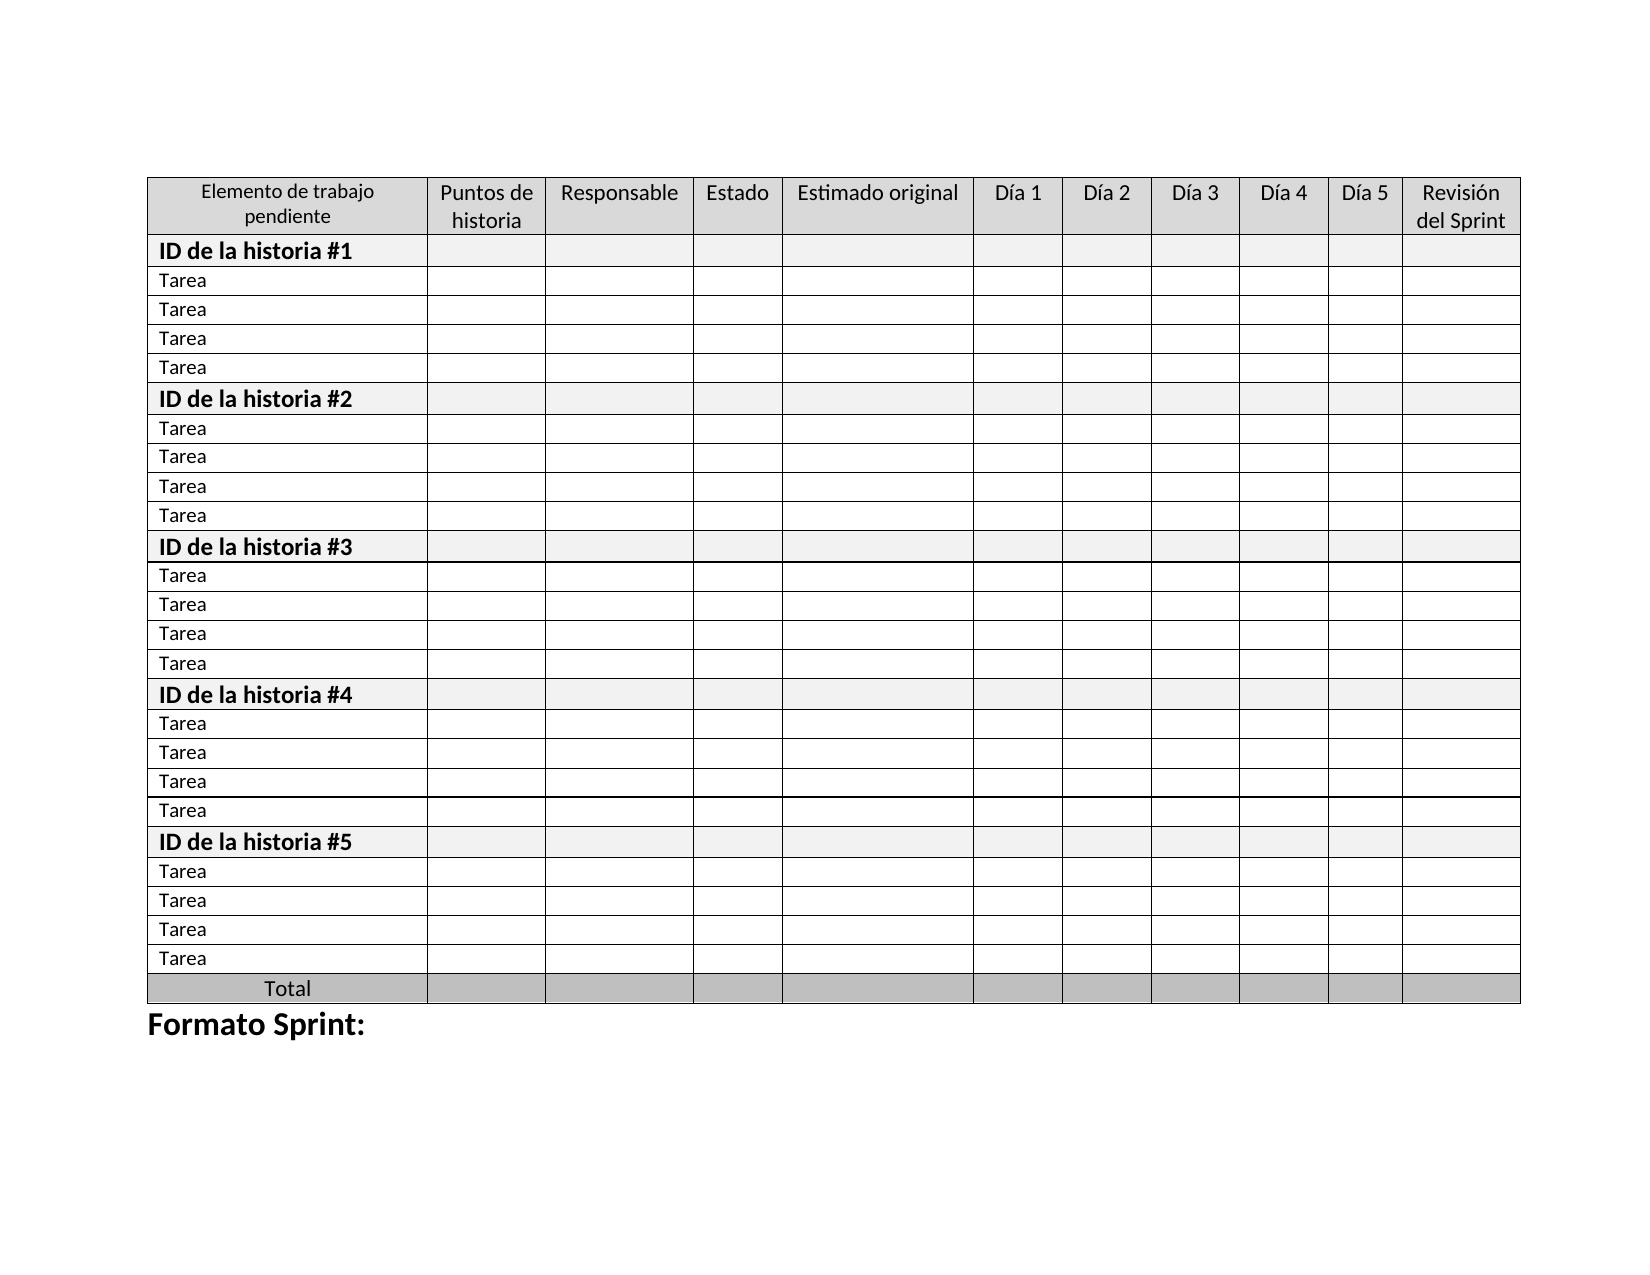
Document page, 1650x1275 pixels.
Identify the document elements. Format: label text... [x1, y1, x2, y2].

table_cell [1240, 679, 1328, 709]
table_cell [783, 267, 973, 295]
table_cell [1240, 798, 1328, 826]
table_cell [783, 296, 973, 324]
table_cell [1152, 267, 1239, 295]
table_cell [694, 974, 782, 1002]
table_cell [1240, 974, 1328, 1002]
table_cell [974, 827, 1062, 857]
table_cell Tarea [148, 916, 427, 944]
table_cell [1329, 679, 1402, 709]
table_cell [1240, 296, 1328, 324]
table_cell Tarea [148, 887, 427, 915]
table_cell [1152, 650, 1239, 678]
table_cell [1329, 621, 1402, 649]
table_cell [1403, 502, 1520, 530]
table_cell [1063, 444, 1151, 472]
table_cell [1063, 887, 1151, 915]
table_header Día 5 [1329, 178, 1402, 234]
table_cell [428, 650, 545, 678]
table_cell [694, 798, 782, 826]
table_cell [694, 267, 782, 295]
table_cell [694, 415, 782, 443]
table_cell [1063, 679, 1151, 709]
table_cell [1063, 383, 1151, 414]
table_cell [694, 296, 782, 324]
table_cell [783, 974, 973, 1002]
table_cell [1240, 444, 1328, 472]
table_cell [1329, 325, 1402, 353]
table_cell Tarea [148, 592, 427, 619]
table_cell [1329, 267, 1402, 295]
table_cell [974, 858, 1062, 886]
table_cell [1063, 325, 1151, 353]
table_cell [1403, 945, 1520, 973]
table_cell [974, 267, 1062, 295]
table_cell [546, 502, 693, 530]
table_cell [1152, 710, 1239, 738]
table_cell [1152, 887, 1239, 915]
table_cell Tarea [148, 325, 427, 353]
table_cell [694, 650, 782, 678]
table_cell [546, 650, 693, 678]
table_cell [783, 531, 973, 561]
table_cell [1240, 415, 1328, 443]
table_cell [428, 916, 545, 944]
table_cell [974, 887, 1062, 915]
table_cell [694, 354, 782, 382]
table_cell [546, 296, 693, 324]
table_cell [1152, 473, 1239, 501]
table_cell [1240, 827, 1328, 857]
table_cell Tarea [148, 354, 427, 382]
table_cell [1063, 531, 1151, 561]
table_cell [694, 473, 782, 501]
table_cell [1329, 473, 1402, 501]
table_cell [1152, 945, 1239, 973]
table_header Responsable [546, 178, 693, 234]
table_cell [783, 444, 973, 472]
table_cell [974, 710, 1062, 738]
table_cell [1403, 531, 1520, 561]
table_cell [1240, 563, 1328, 591]
table_cell [694, 945, 782, 973]
table_cell [1152, 296, 1239, 324]
table_cell [1403, 798, 1520, 826]
table_cell [694, 916, 782, 944]
table_cell [1403, 887, 1520, 915]
table_cell [974, 502, 1062, 530]
table_cell [1329, 354, 1402, 382]
table_cell [1329, 296, 1402, 324]
table_cell [546, 679, 693, 709]
table_cell [974, 679, 1062, 709]
table_cell [428, 354, 545, 382]
table_cell [1403, 473, 1520, 501]
table_cell [1063, 858, 1151, 886]
table_cell [1329, 563, 1402, 591]
table_cell [694, 235, 782, 266]
table_cell [783, 887, 973, 915]
table_cell [1152, 415, 1239, 443]
table_cell [694, 887, 782, 915]
table_cell [546, 473, 693, 501]
table_cell [1152, 531, 1239, 561]
table_cell [1329, 827, 1402, 857]
table_cell [546, 710, 693, 738]
table_cell Tarea [148, 267, 427, 295]
table_cell [428, 858, 545, 886]
table_cell [1240, 916, 1328, 944]
table_cell [974, 592, 1062, 619]
table_cell [546, 739, 693, 767]
table_cell [783, 858, 973, 886]
table_cell [1329, 769, 1402, 796]
table_cell ID de la historia #1 [148, 235, 427, 266]
table_cell [546, 916, 693, 944]
table_cell [1403, 974, 1520, 1002]
table_cell [546, 415, 693, 443]
table_cell [1063, 473, 1151, 501]
table_header Día 2 [1063, 178, 1151, 234]
table_cell [1063, 354, 1151, 382]
table_cell [1329, 650, 1402, 678]
table_cell [428, 887, 545, 915]
table_cell [974, 415, 1062, 443]
table_cell [1329, 444, 1402, 472]
table_cell [974, 916, 1062, 944]
table_cell [1152, 563, 1239, 591]
table_cell [1403, 739, 1520, 767]
table_cell Tarea [148, 710, 427, 738]
table_cell [1152, 444, 1239, 472]
table_cell [546, 887, 693, 915]
table_cell [1240, 858, 1328, 886]
table_cell [1152, 621, 1239, 649]
table_cell [546, 267, 693, 295]
table_cell [783, 235, 973, 266]
table_header Día 1 [974, 178, 1062, 234]
table_cell [428, 267, 545, 295]
table_cell [1063, 710, 1151, 738]
text Formato Sprint: [148, 1004, 1502, 1044]
table_cell [974, 739, 1062, 767]
table_header Revisión del Sprint [1403, 178, 1520, 234]
table_cell [1403, 325, 1520, 353]
table_cell [1152, 798, 1239, 826]
table_cell [694, 531, 782, 561]
table_cell [428, 296, 545, 324]
table_cell [1403, 858, 1520, 886]
table_cell [546, 235, 693, 266]
table_cell [1240, 383, 1328, 414]
table_cell Tarea [148, 650, 427, 678]
table_cell [974, 798, 1062, 826]
table_cell [694, 679, 782, 709]
table_cell [1152, 325, 1239, 353]
table_cell [1063, 415, 1151, 443]
table_cell [783, 383, 973, 414]
table_cell [974, 650, 1062, 678]
table_cell [783, 739, 973, 767]
table_cell Tarea [148, 415, 427, 443]
table_cell [1152, 354, 1239, 382]
table_cell [1063, 769, 1151, 796]
table_cell [1403, 563, 1520, 591]
table_cell [694, 621, 782, 649]
table_cell [694, 563, 782, 591]
table_cell [546, 354, 693, 382]
table_cell ID de la historia #2 [148, 383, 427, 414]
table_cell [1329, 415, 1402, 443]
table_cell [1063, 945, 1151, 973]
table_cell [428, 769, 545, 796]
table_cell [546, 383, 693, 414]
table_cell [546, 563, 693, 591]
table_cell [1063, 296, 1151, 324]
table_cell [783, 827, 973, 857]
table_cell [694, 592, 782, 619]
table_cell Tarea [148, 739, 427, 767]
table_cell [1240, 592, 1328, 619]
table_cell [1063, 563, 1151, 591]
table_cell [1403, 592, 1520, 619]
table_cell [1063, 621, 1151, 649]
table_cell [1240, 235, 1328, 266]
table_cell [546, 531, 693, 561]
table_header Estado [694, 178, 782, 234]
table_cell [783, 354, 973, 382]
table_cell [1403, 354, 1520, 382]
table_header Día 3 [1152, 178, 1239, 234]
table_cell [1063, 798, 1151, 826]
table_cell [1329, 235, 1402, 266]
table_cell [783, 621, 973, 649]
table_cell Tarea [148, 945, 427, 973]
table_cell [1403, 235, 1520, 266]
table_cell [694, 739, 782, 767]
table_cell [783, 415, 973, 443]
table_cell [974, 235, 1062, 266]
table_cell [1063, 650, 1151, 678]
table_cell ID de la historia #4 [148, 679, 427, 709]
table_cell [694, 858, 782, 886]
table_cell [694, 444, 782, 472]
table_cell [428, 798, 545, 826]
table_cell [1063, 916, 1151, 944]
table_cell [1403, 916, 1520, 944]
table_cell [1403, 650, 1520, 678]
table_cell [783, 592, 973, 619]
table_cell [694, 325, 782, 353]
table_cell [428, 974, 545, 1002]
table_cell [974, 383, 1062, 414]
table_cell [694, 827, 782, 857]
table_cell [974, 769, 1062, 796]
table_cell [1403, 769, 1520, 796]
table_cell [428, 235, 545, 266]
table_cell [546, 325, 693, 353]
table_cell [1152, 858, 1239, 886]
table_cell [1240, 769, 1328, 796]
table_cell [546, 798, 693, 826]
table_cell [1240, 325, 1328, 353]
table_cell [428, 383, 545, 414]
table_cell [694, 383, 782, 414]
table_cell [546, 858, 693, 886]
table_cell [783, 473, 973, 501]
table_header Puntos de historia [428, 178, 545, 234]
table_cell [1240, 354, 1328, 382]
table_cell [974, 325, 1062, 353]
table_cell [428, 739, 545, 767]
table_cell Tarea [148, 621, 427, 649]
table_cell [1403, 679, 1520, 709]
table_cell [1329, 383, 1402, 414]
table_cell [428, 473, 545, 501]
table_cell [1403, 827, 1520, 857]
table_cell [1240, 473, 1328, 501]
table_cell Total [148, 974, 427, 1002]
table_cell [1403, 415, 1520, 443]
table_cell [974, 621, 1062, 649]
table_cell [1152, 769, 1239, 796]
table_cell [546, 769, 693, 796]
table_cell [694, 769, 782, 796]
table_header Día 4 [1240, 178, 1328, 234]
table_cell [1240, 650, 1328, 678]
table_cell [1329, 710, 1402, 738]
table_cell Tarea [148, 473, 427, 501]
table_cell [974, 354, 1062, 382]
table_cell Tarea [148, 798, 427, 826]
table_cell [1063, 827, 1151, 857]
table_cell [1329, 531, 1402, 561]
table_cell [546, 592, 693, 619]
table_cell [1063, 592, 1151, 619]
table_cell [783, 502, 973, 530]
table_cell Tarea [148, 296, 427, 324]
table_cell [974, 473, 1062, 501]
table_cell [546, 621, 693, 649]
table_cell [428, 710, 545, 738]
table_cell [1063, 739, 1151, 767]
table_cell [974, 531, 1062, 561]
table_cell ID de la historia #3 [148, 531, 427, 561]
table_cell [783, 798, 973, 826]
table_cell [1240, 621, 1328, 649]
table_cell [1152, 739, 1239, 767]
table_cell [1329, 887, 1402, 915]
table_cell [428, 945, 545, 973]
table_cell ID de la historia #5 [148, 827, 427, 857]
table_cell Tarea [148, 563, 427, 591]
table_cell [428, 679, 545, 709]
table_cell [428, 592, 545, 619]
table_cell [428, 502, 545, 530]
table_cell [783, 650, 973, 678]
table_cell [1403, 444, 1520, 472]
table_cell [1063, 267, 1151, 295]
table_cell [428, 563, 545, 591]
table_cell [1329, 592, 1402, 619]
table_cell [1240, 531, 1328, 561]
table_cell [1152, 679, 1239, 709]
table_cell [1329, 945, 1402, 973]
table_cell [546, 974, 693, 1002]
table_cell [1403, 296, 1520, 324]
table_cell Tarea [148, 444, 427, 472]
table_cell [428, 827, 545, 857]
table_cell [1403, 383, 1520, 414]
table_cell [1240, 267, 1328, 295]
table_cell [428, 444, 545, 472]
table_cell [1152, 383, 1239, 414]
table_cell Tarea [148, 858, 427, 886]
table_cell [1240, 502, 1328, 530]
table_cell [783, 916, 973, 944]
table_cell Tarea [148, 769, 427, 796]
table_cell [546, 444, 693, 472]
table_cell [1152, 235, 1239, 266]
table_cell [1152, 502, 1239, 530]
table_cell [974, 444, 1062, 472]
table_cell [783, 563, 973, 591]
table_cell [428, 415, 545, 443]
table_cell [546, 945, 693, 973]
table_cell [783, 325, 973, 353]
table_cell [546, 827, 693, 857]
table_cell [1152, 592, 1239, 619]
table_cell [1403, 267, 1520, 295]
table_cell [974, 974, 1062, 1002]
table_header Estimado original [783, 178, 973, 234]
table_cell [694, 502, 782, 530]
table_cell [1329, 502, 1402, 530]
table_header Elemento de trabajo pendiente [148, 178, 427, 234]
table_cell [428, 531, 545, 561]
table_cell [1152, 974, 1239, 1002]
table_cell [1240, 945, 1328, 973]
table_cell [783, 679, 973, 709]
table_cell [1063, 502, 1151, 530]
table_cell [694, 710, 782, 738]
table_cell Tarea [148, 502, 427, 530]
table_cell [1403, 621, 1520, 649]
table_cell [428, 621, 545, 649]
table_cell [1152, 916, 1239, 944]
table_cell [1240, 739, 1328, 767]
table_cell [1329, 739, 1402, 767]
table_cell [1063, 235, 1151, 266]
table_cell [1063, 974, 1151, 1002]
table_cell [783, 945, 973, 973]
table_cell [1329, 974, 1402, 1002]
table_cell [1329, 916, 1402, 944]
table_cell [974, 945, 1062, 973]
table_cell [1403, 710, 1520, 738]
table_cell [1152, 827, 1239, 857]
table_cell [428, 325, 545, 353]
table_cell [1240, 887, 1328, 915]
table_cell [783, 769, 973, 796]
table_cell [783, 710, 973, 738]
table_cell [974, 563, 1062, 591]
table_cell [974, 296, 1062, 324]
table_cell [1240, 710, 1328, 738]
table_cell [1329, 858, 1402, 886]
table_cell [1329, 798, 1402, 826]
